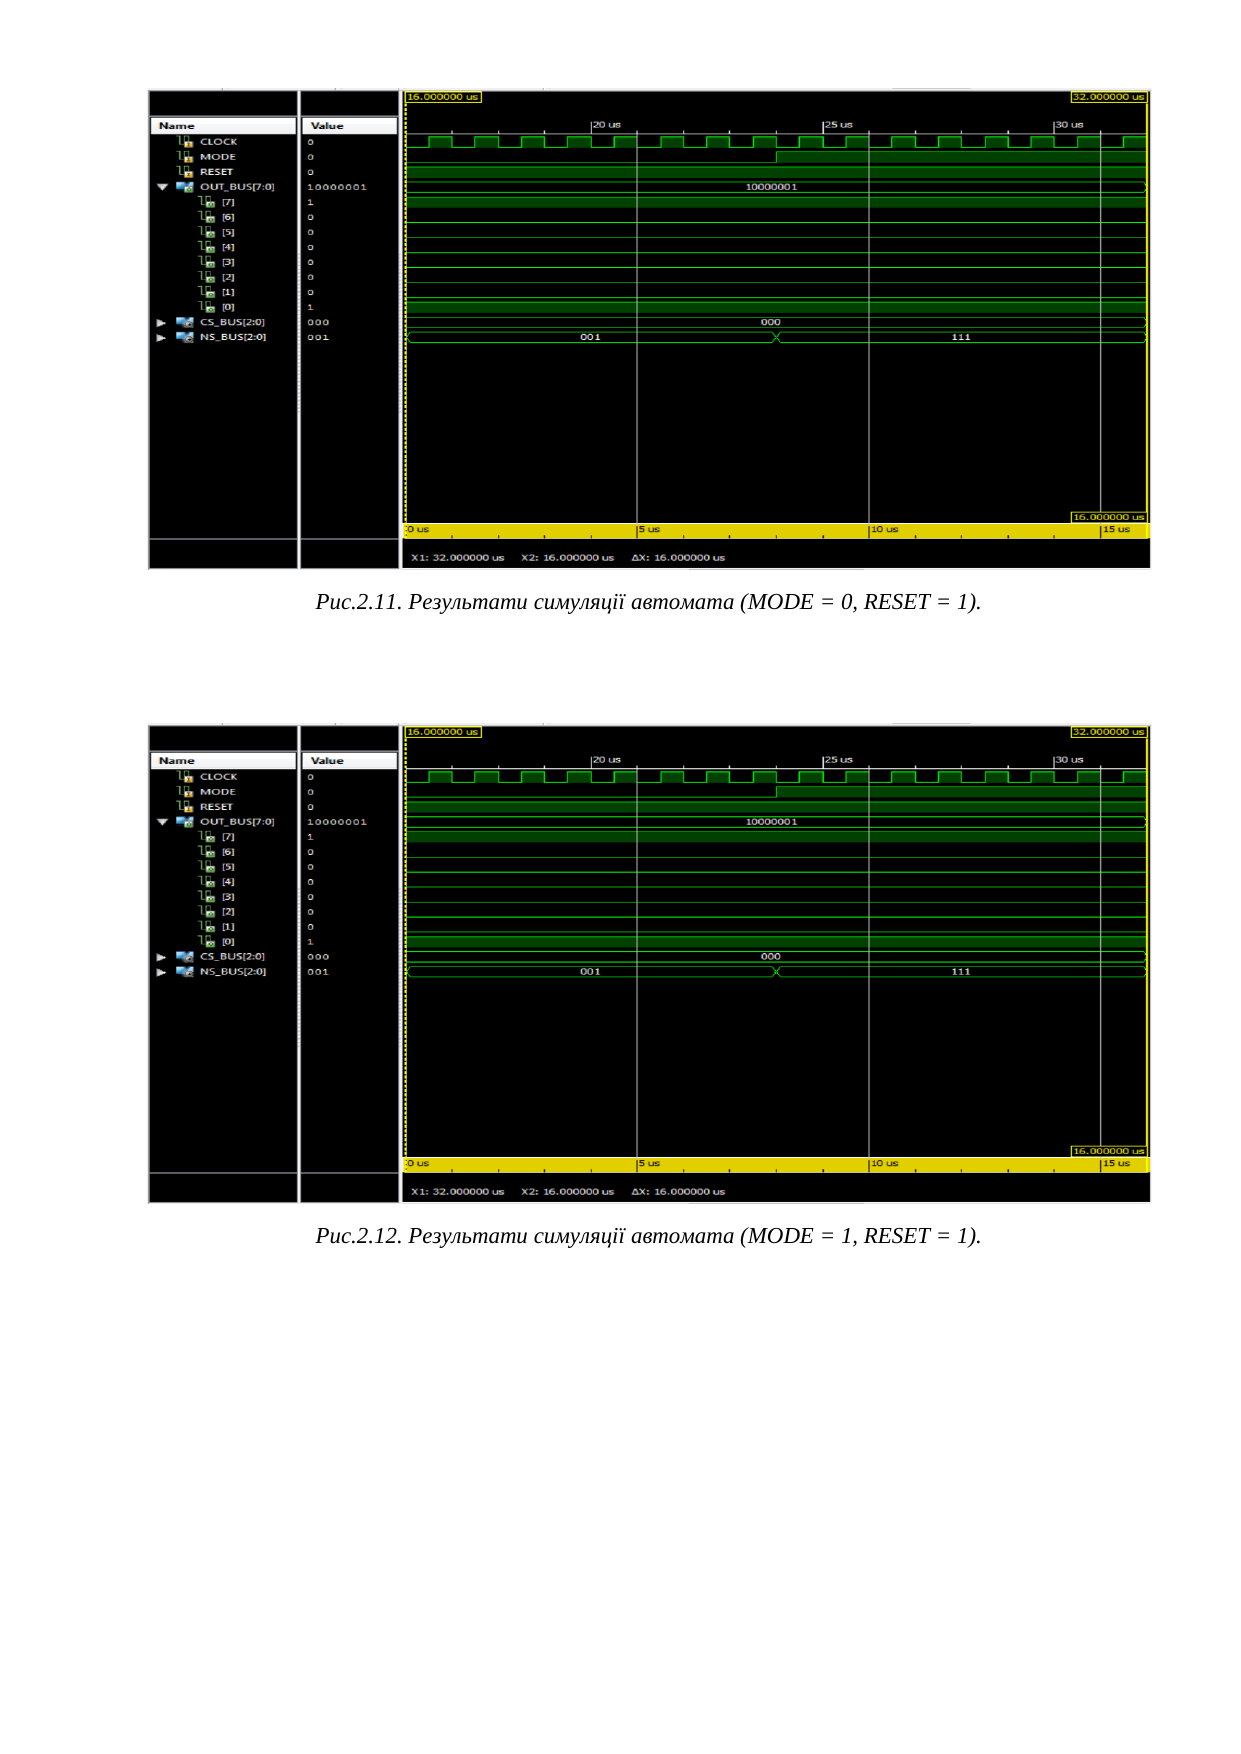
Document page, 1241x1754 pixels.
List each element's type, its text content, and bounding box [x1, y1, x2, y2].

picture [147, 88, 1152, 570]
text Рис.2.11. Результати симуляції автомата (MODE = 0, RESET = 1). [148, 588, 1152, 614]
picture [147, 723, 1152, 1204]
text Рис.2.12. Результати симуляції автомата (MODE = 1, RESET = 1). [148, 1223, 1152, 1249]
